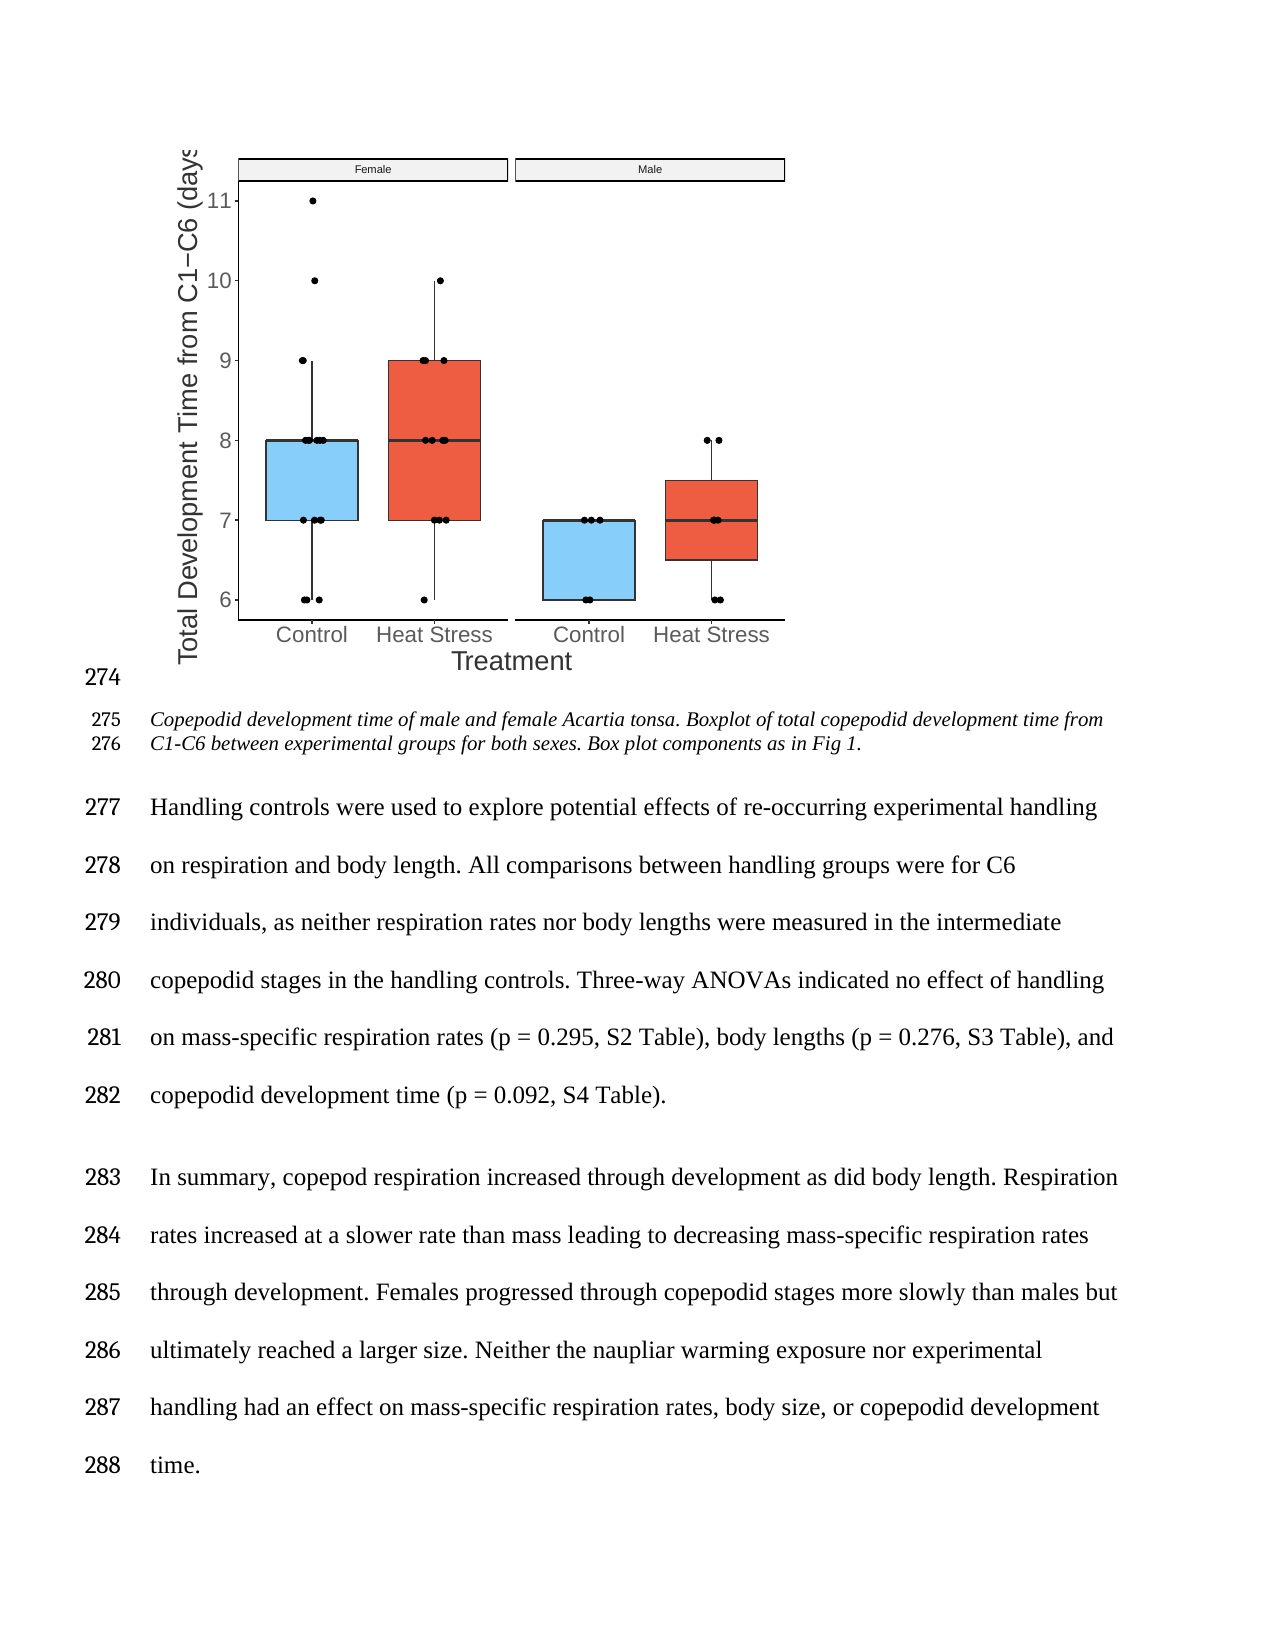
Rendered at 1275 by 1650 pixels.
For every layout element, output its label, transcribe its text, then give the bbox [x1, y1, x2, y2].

text In summary, copepod respiration increased through development as did body length. Respiration rates increased at a slower rate than mass leading to decreasing mass-specific respiration rates through development. Females progressed through copepodid stages more slowly than males but ultimately reached a larger size. Neither the naupliar warming exposure nor experimental handling had an effect on mass-specific respiration rates, body size, or copepodid development time. [150, 1162, 1125, 1478]
text Handling controls were used to explore potential effects of re-occurring experimental handling on respiration and body length. All comparisons between handling groups were for C6 individuals, as neither respiration rates nor body lengths were measured in the intermediate copepodid stages in the handling controls. Three-way ANOVAs indicated no effect of handling on mass-specific respiration rates (p = 0.295, S2 Table), body lengths (p = 0.276, S3 Table), and copepodid development time (p = 0.092, S4 Table). [150, 792, 1125, 1108]
text Copepodid development time of male and female Acartia tonsa. Boxplot of total copepodid development time from C1-C6 between experimental groups for both sexes. Box plot components as in Fig 1. [150, 707, 1125, 755]
